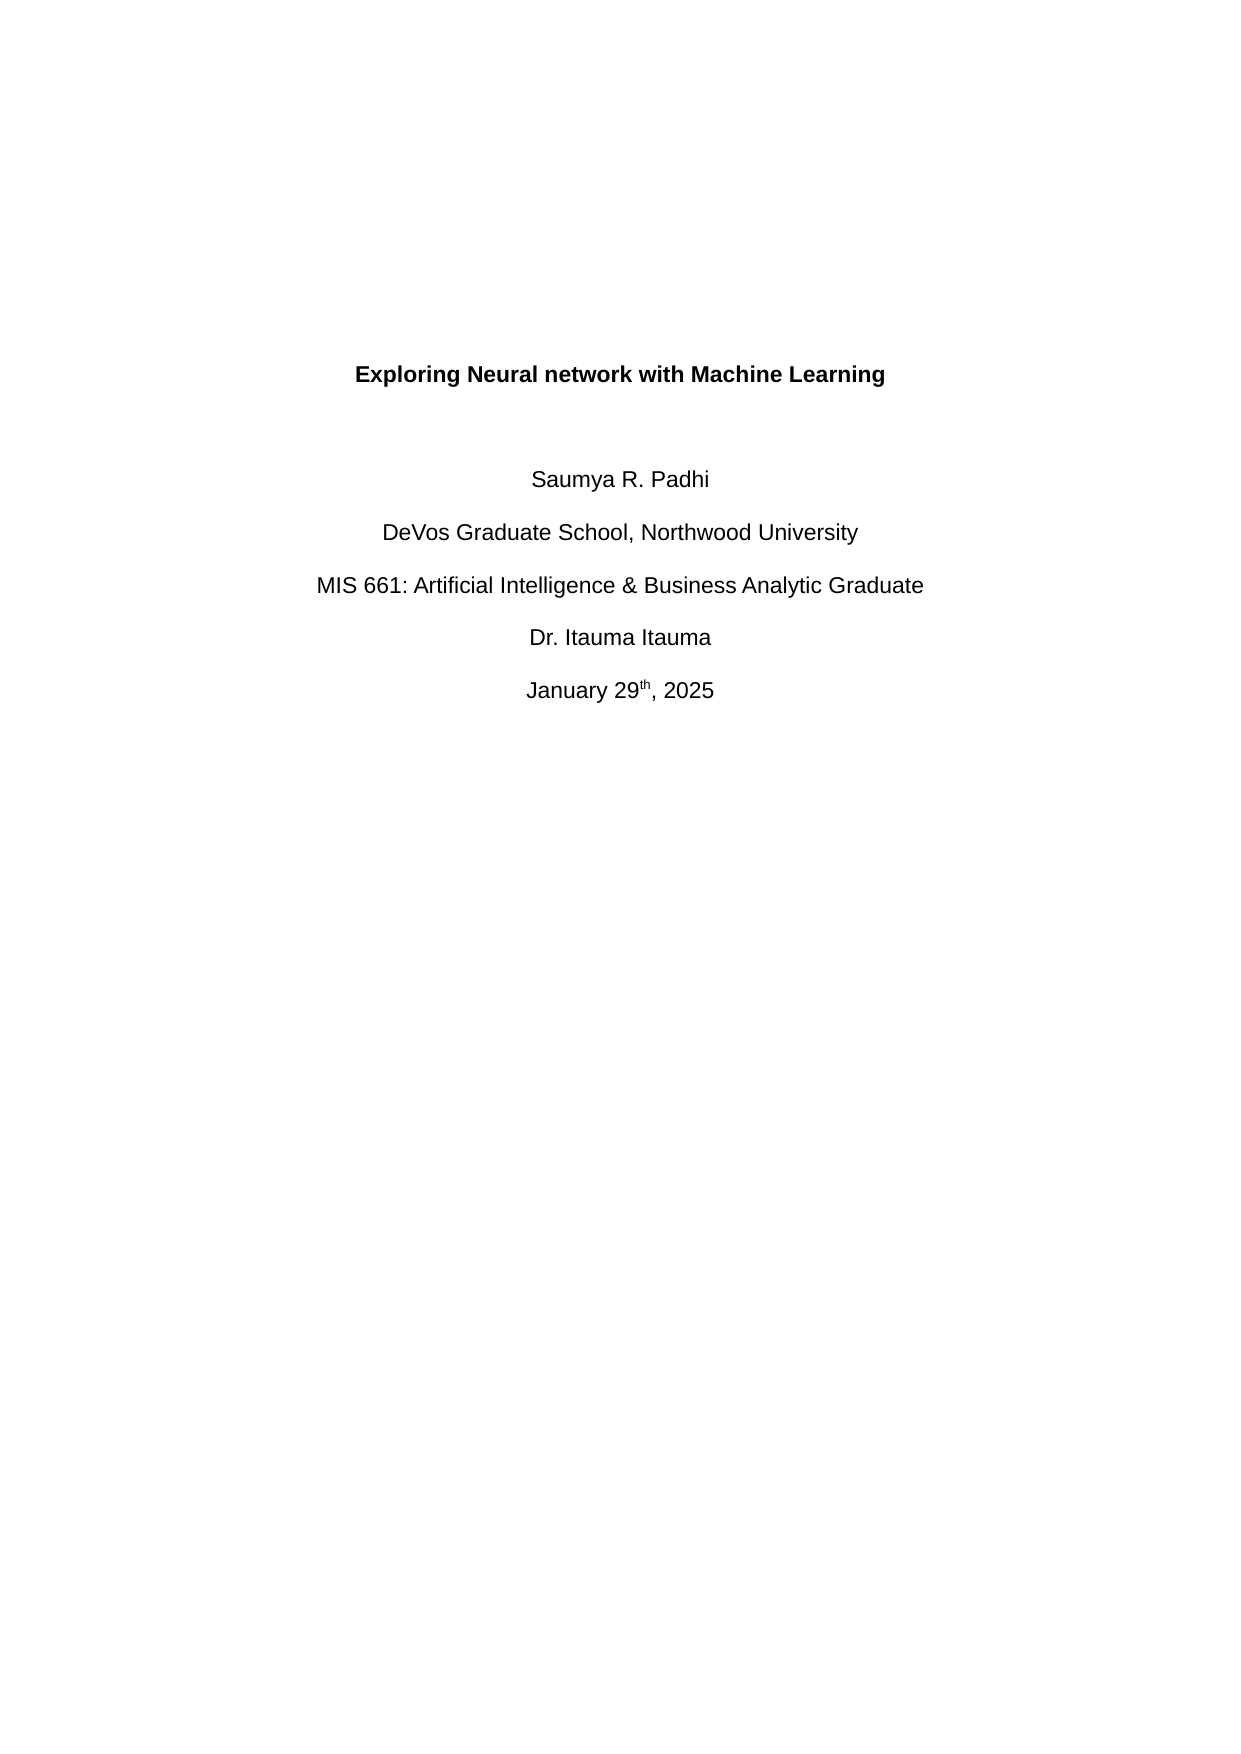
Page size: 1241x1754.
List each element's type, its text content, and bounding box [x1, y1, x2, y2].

text Saumya R. Padhi [150, 466, 1090, 493]
text January 29th, 2025 [150, 677, 1090, 703]
subtitle Exploring Neural network with Machine Learning [150, 361, 1090, 387]
text DeVos Graduate School, Northwood University [150, 519, 1090, 545]
text MIS 661: Artificial Intelligence & Business Analytic Graduate [150, 572, 1090, 598]
text Dr. Itauma Itauma [150, 624, 1090, 651]
